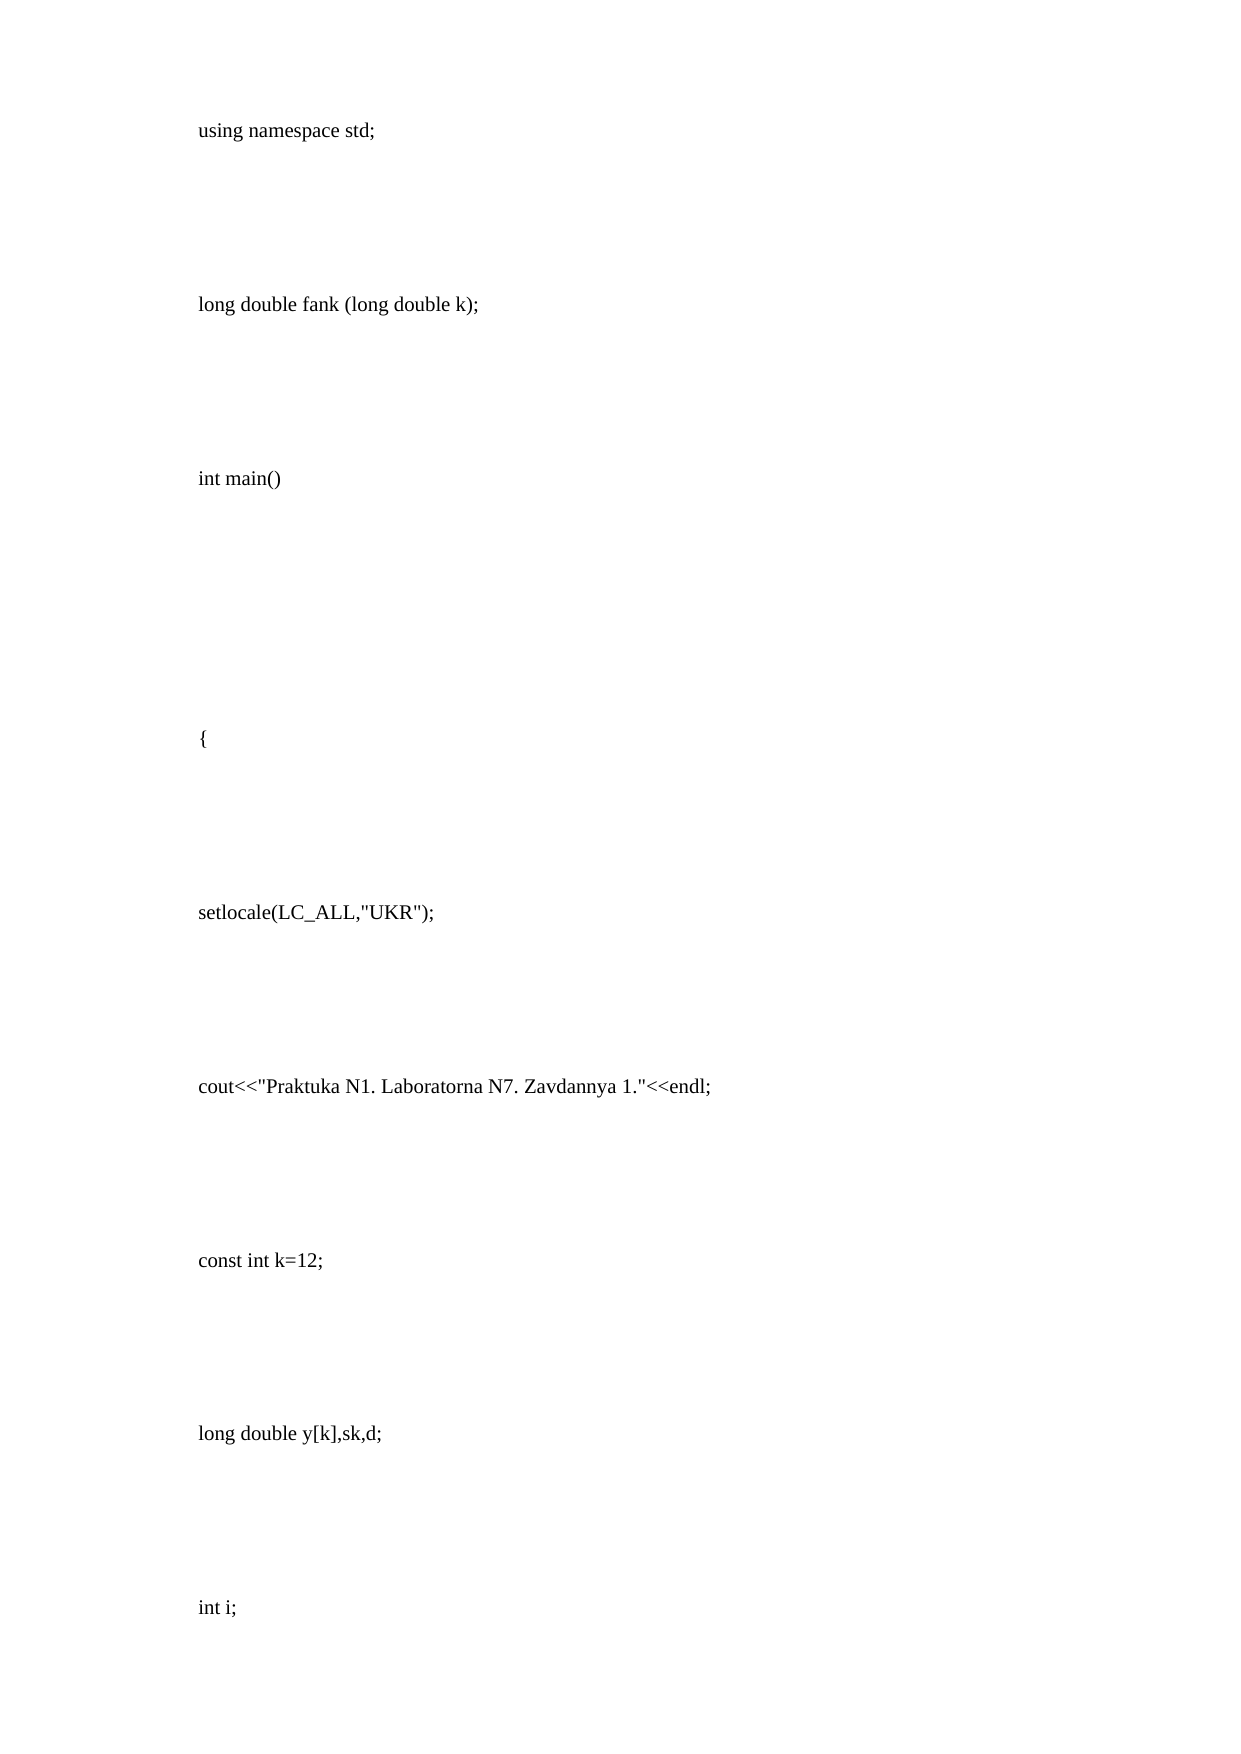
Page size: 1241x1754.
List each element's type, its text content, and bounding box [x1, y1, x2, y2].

text int main() [177, 466, 1152, 490]
text setlocale(LC_ALL,"UKR"); [177, 900, 1152, 924]
text cout<<"Praktuka N1. Laboratorna N7. Zavdannya 1."<<endl; [177, 1074, 1152, 1098]
text long double fank (long double k); [177, 292, 1152, 316]
text { [177, 726, 1152, 750]
text const int k=12; [177, 1247, 1152, 1272]
text long double y[k],sk,d; [177, 1421, 1152, 1445]
text int i; [177, 1595, 1152, 1619]
text using namespace std; [177, 118, 1152, 142]
